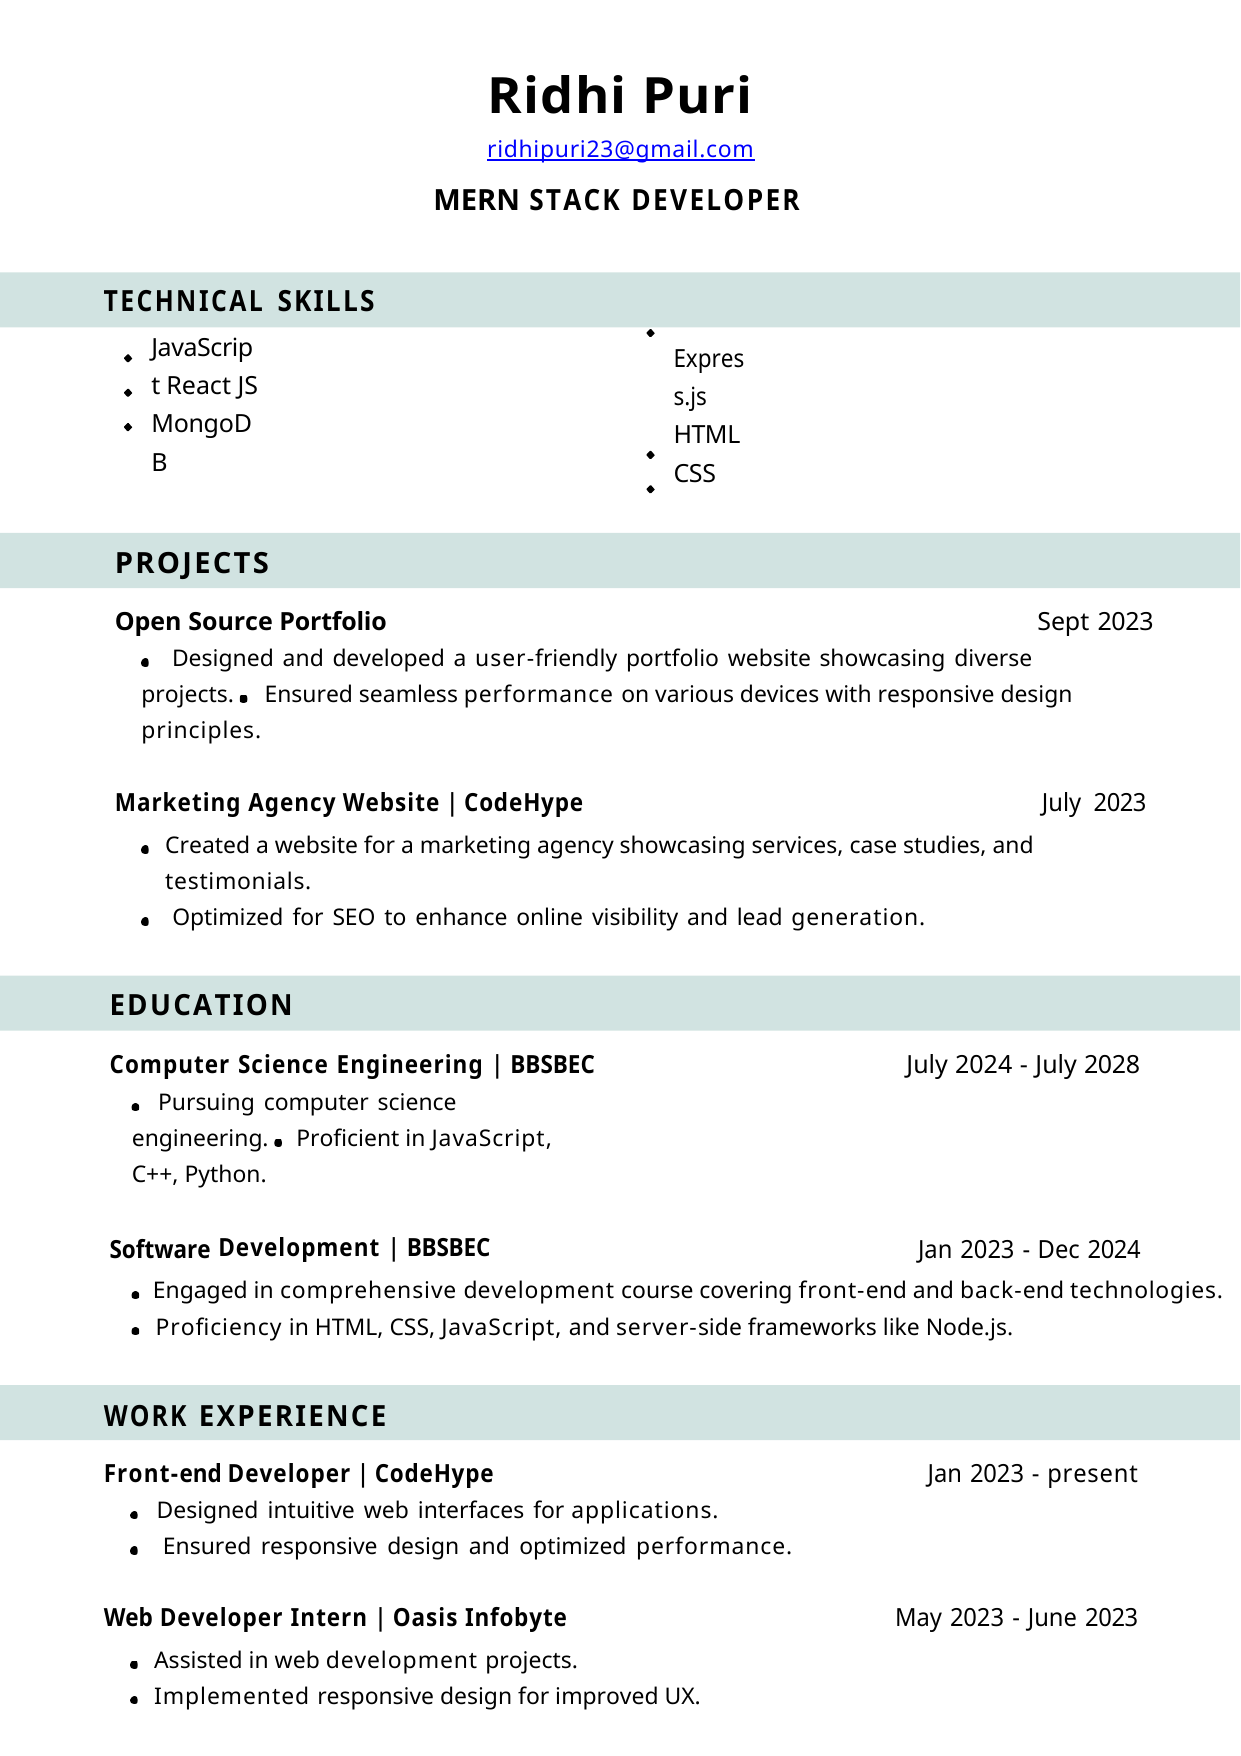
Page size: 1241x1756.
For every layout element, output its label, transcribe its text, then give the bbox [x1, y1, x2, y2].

text ridhipuri23@gmail.com [8, 133, 1233, 164]
picture [131, 1291, 140, 1299]
text Computer Science Engineering | BBSBEC July 2024 - July 2028 [109, 1047, 1240, 1081]
picture [131, 1327, 140, 1335]
text Software Development | BBSBEC Jan 2023 - Dec 2024 [109, 1230, 1240, 1265]
text Ensured responsive design and optimized performance. [130, 1530, 1240, 1561]
text JavaScript React JS MongoDB [151, 329, 261, 479]
text Open Source Portfolio Sept 2023 [114, 603, 1240, 637]
picture [274, 1139, 282, 1147]
picture [130, 1546, 138, 1555]
title Ridhi Puri [8, 60, 1233, 128]
text Express.js HTML CSS [673, 340, 774, 489]
text Designed intuitive web interfaces for applications. [130, 1494, 1240, 1526]
text Proficiency in HTML, CSS, JavaScript, and server-side frameworks like Node.js. [132, 1310, 1240, 1342]
text Designed and developed a user-friendly portfolio website showcasing diverse projects. Ensured seamless performance on various devices with responsive design principles. [141, 642, 1079, 745]
picture [141, 845, 149, 854]
text Assisted in web development projects. [130, 1644, 1240, 1675]
text Front-end Developer | CodeHype Jan 2023 - present [103, 1456, 1240, 1490]
picture [130, 1661, 138, 1669]
picture [239, 695, 248, 703]
text Pursuing computer science engineering. Proficient in JavaScript, C++, Python. [132, 1086, 577, 1189]
picture [131, 1103, 140, 1111]
text Created a website for a marketing agency showcasing services, case studies, and testimonials. [141, 829, 1079, 896]
text Marketing Agency Website | CodeHype July 2023 [114, 784, 1240, 818]
picture [141, 658, 149, 667]
text Engaged in comprehensive development course covering front-end and back-end technologies. [132, 1274, 1240, 1306]
text Optimized for SEO to enhance online visibility and lead generation. [141, 901, 1240, 932]
text Implemented responsive design for improved UX. [130, 1679, 1240, 1711]
text Web Developer Intern | Oasis Infobyte May 2023 - June 2023 [103, 1599, 1240, 1633]
picture [141, 917, 149, 926]
picture [130, 1511, 138, 1519]
text MERN STACK DEVELOPER [1, 179, 1232, 219]
picture [130, 1696, 138, 1704]
